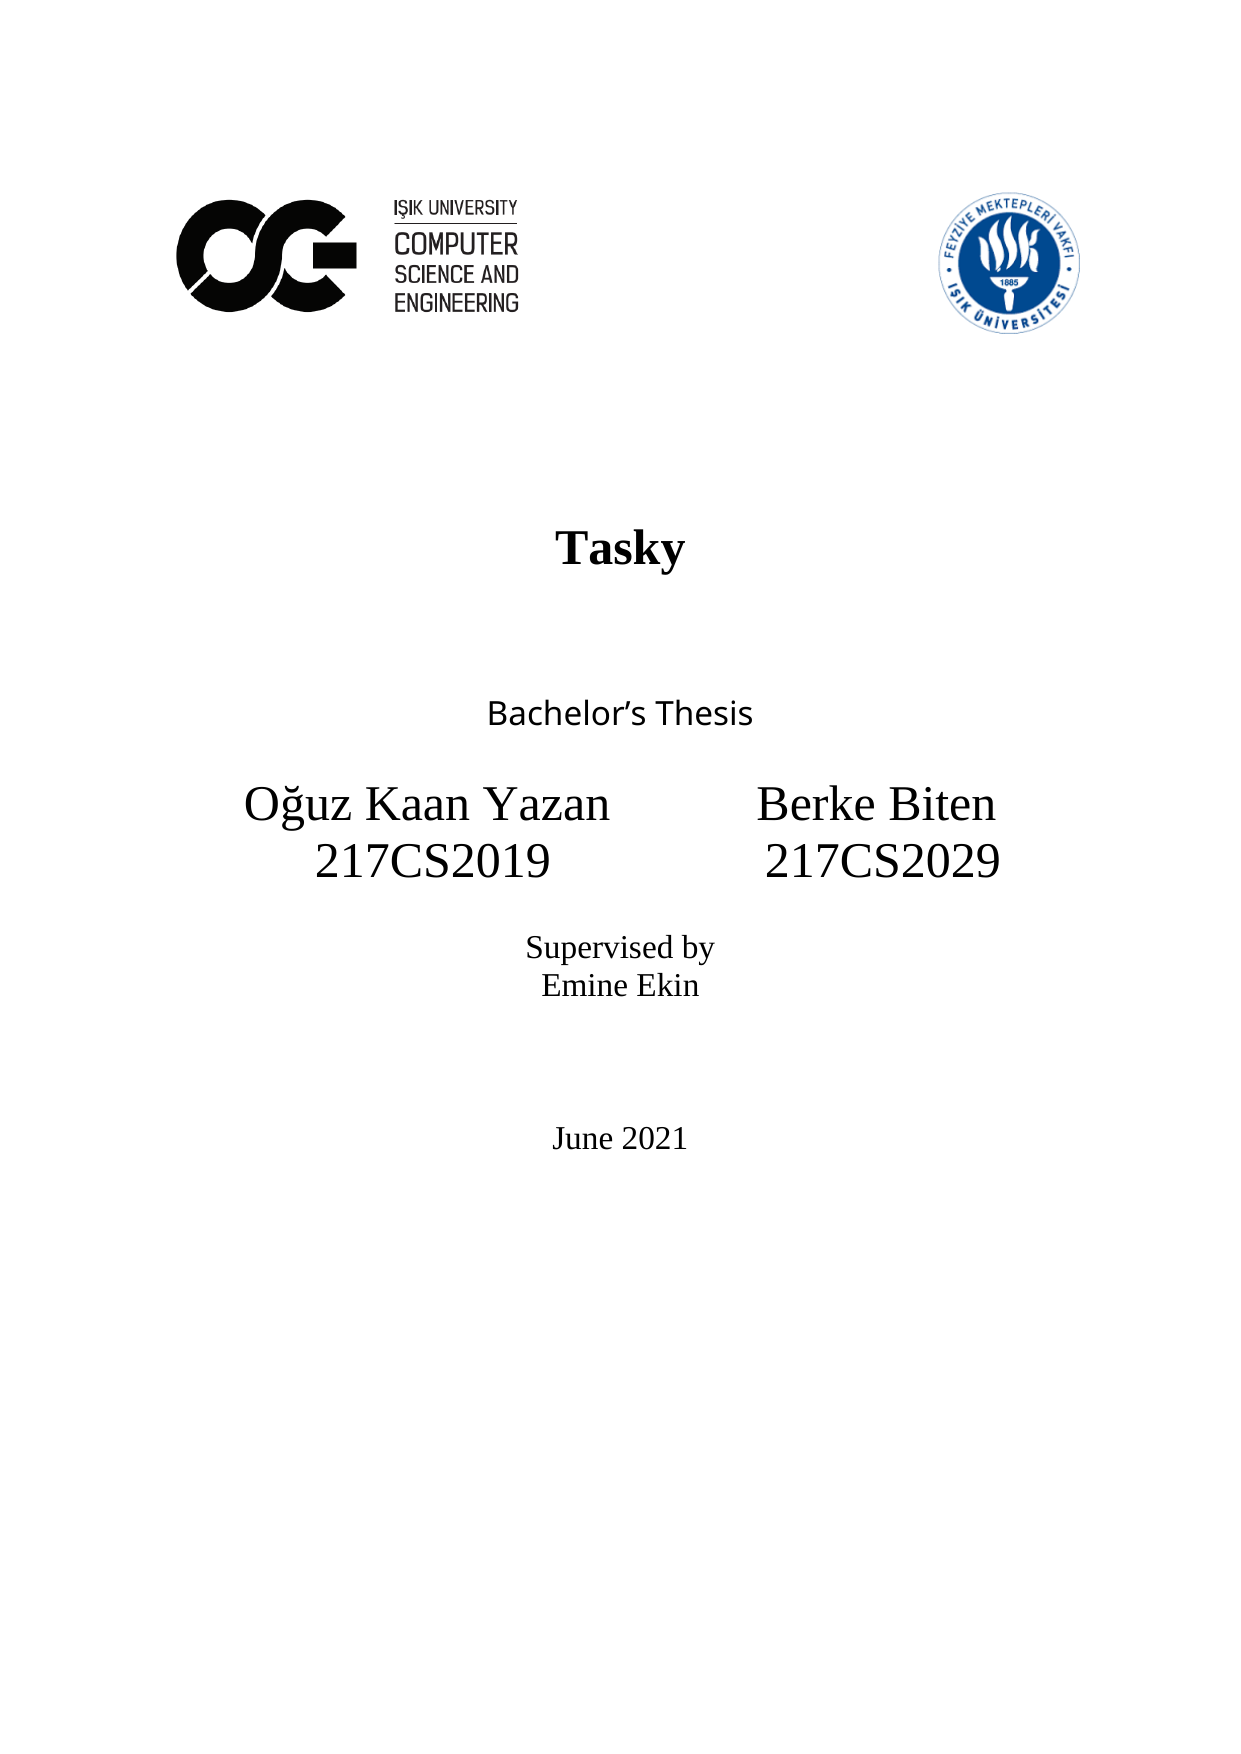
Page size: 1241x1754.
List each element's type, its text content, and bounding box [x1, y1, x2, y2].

text Tasky [150, 517, 1090, 575]
text Emine Ekin [150, 965, 1090, 1004]
picture [929, 183, 1091, 345]
table_header [629, 184, 1102, 369]
picture [172, 183, 523, 317]
text June 2021 [150, 1119, 1090, 1157]
text Bachelor’s Thesis [150, 690, 1090, 735]
text Oğuz Kaan Yazan Berke Biten [150, 774, 1090, 831]
text 217CS2019 217CS2029 [225, 831, 1090, 889]
table_header [161, 184, 629, 369]
text Supervised by [150, 927, 1090, 965]
